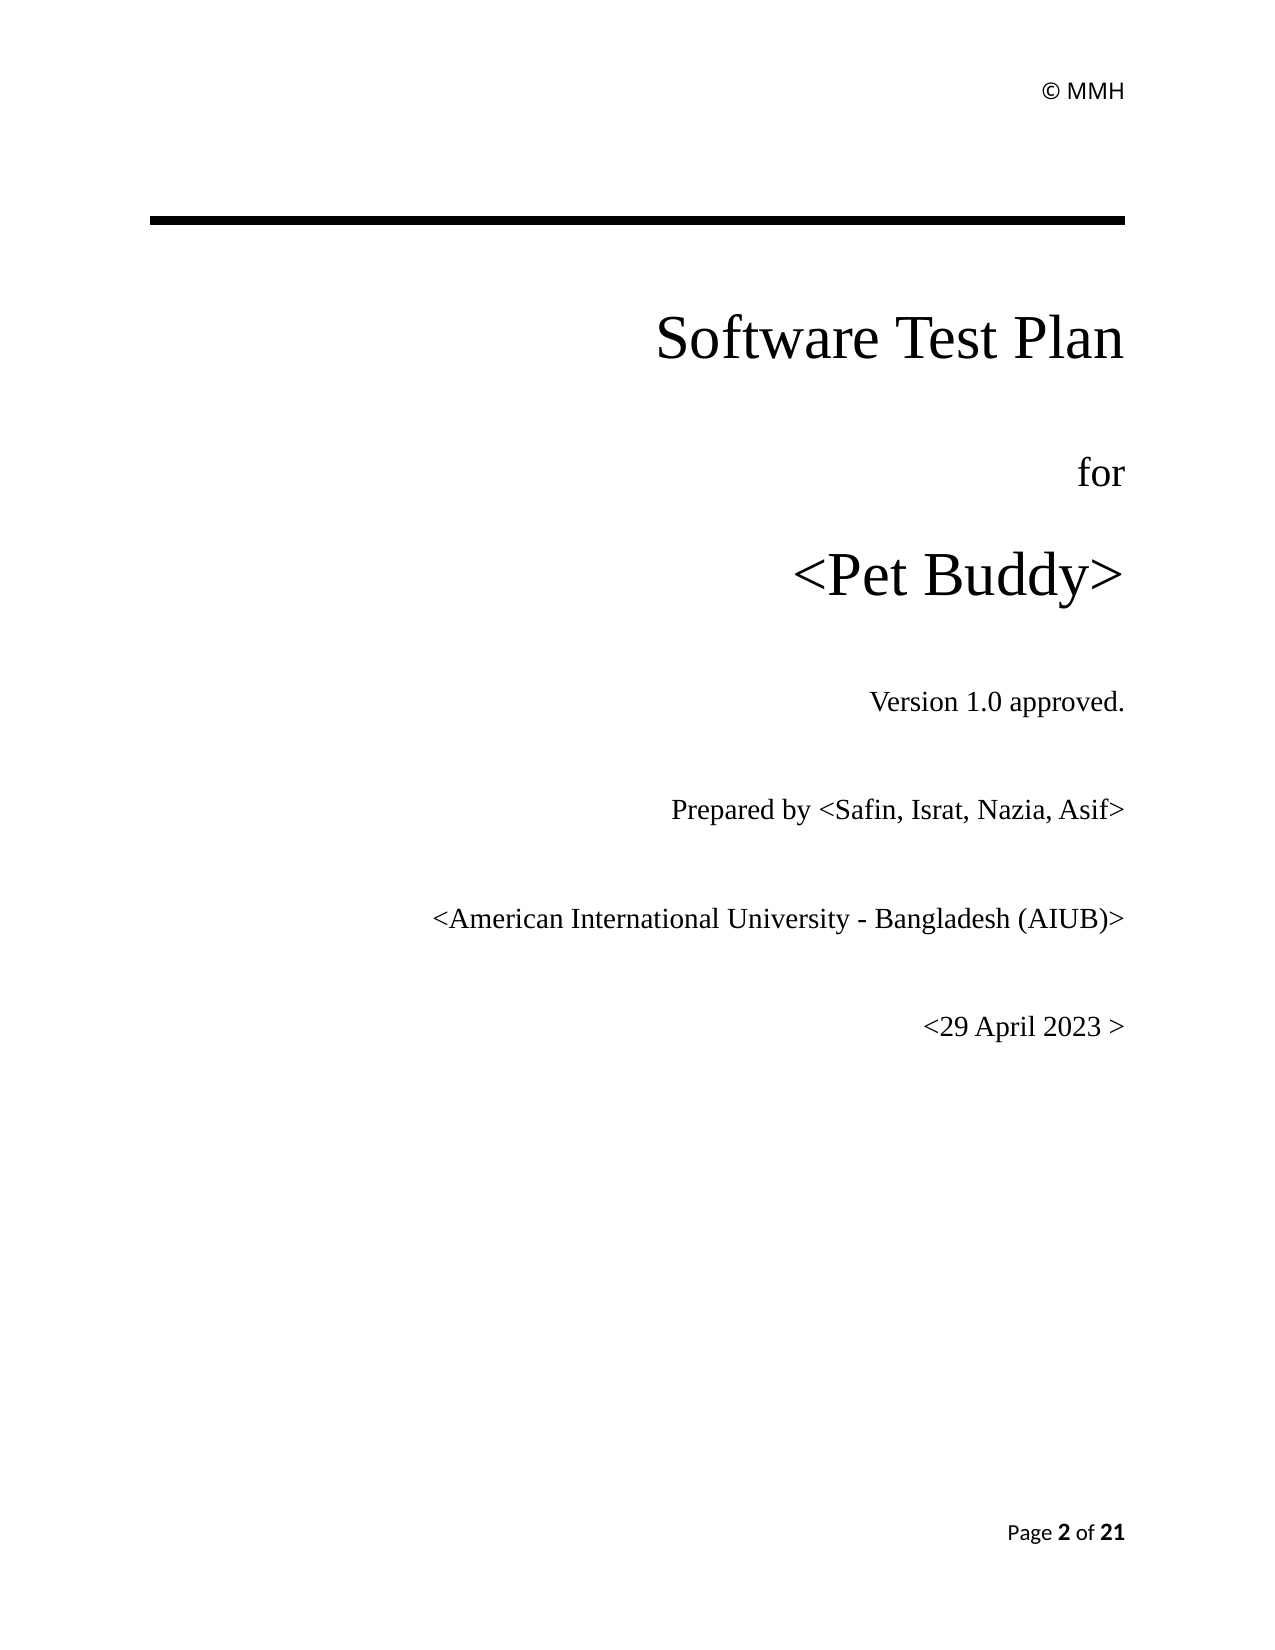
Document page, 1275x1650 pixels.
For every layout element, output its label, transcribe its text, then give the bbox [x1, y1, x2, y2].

text Prepared by <Safin, Israt, Nazia, Asif> [150, 792, 1125, 826]
text Version 1.0 approved. [150, 684, 1125, 717]
title for [150, 447, 1125, 495]
title Software Test Plan [150, 300, 1125, 372]
text <American International University - Bangladesh (AIUB)> [150, 901, 1125, 934]
text <29 April 2023 > [150, 1009, 1125, 1043]
title <Pet Buddy> [150, 537, 1125, 609]
